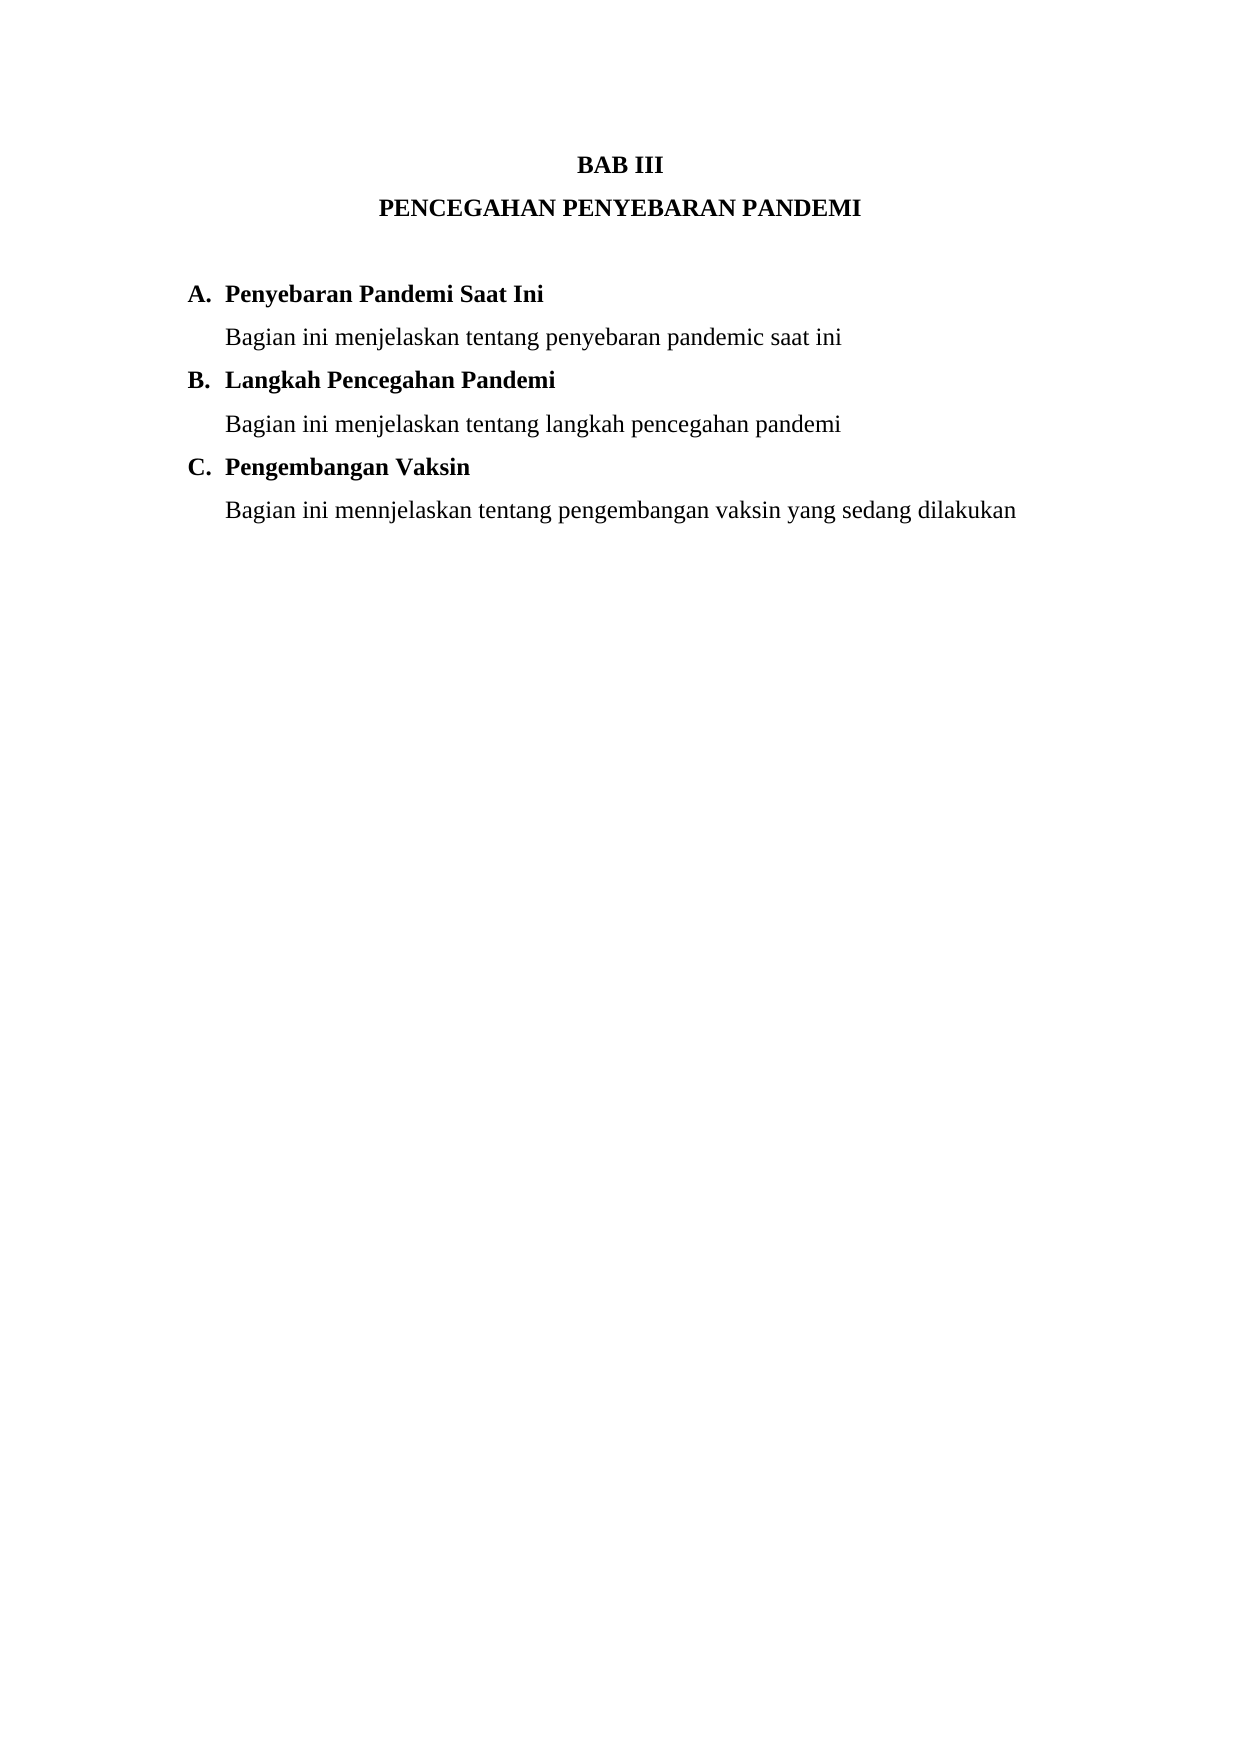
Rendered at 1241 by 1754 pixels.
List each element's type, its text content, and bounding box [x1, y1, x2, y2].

list Bagian ini menjelaskan tentang penyebaran pandemic saat ini [225, 322, 1090, 351]
list Langkah Pencegahan Pandemi [187, 366, 1090, 394]
list Penyebaran Pandemi Saat Ini [187, 279, 1090, 308]
list Bagian ini mennjelaskan tentang pengembangan vaksin yang sedang dilakukan [225, 495, 1090, 524]
list Bagian ini menjelaskan tentang langkah pencegahan pandemi [225, 409, 1090, 437]
text BAB III [150, 150, 1090, 179]
text PENCEGAHAN PENYEBARAN PANDEMI [150, 193, 1090, 222]
list Pengembangan Vaksin [187, 452, 1090, 481]
